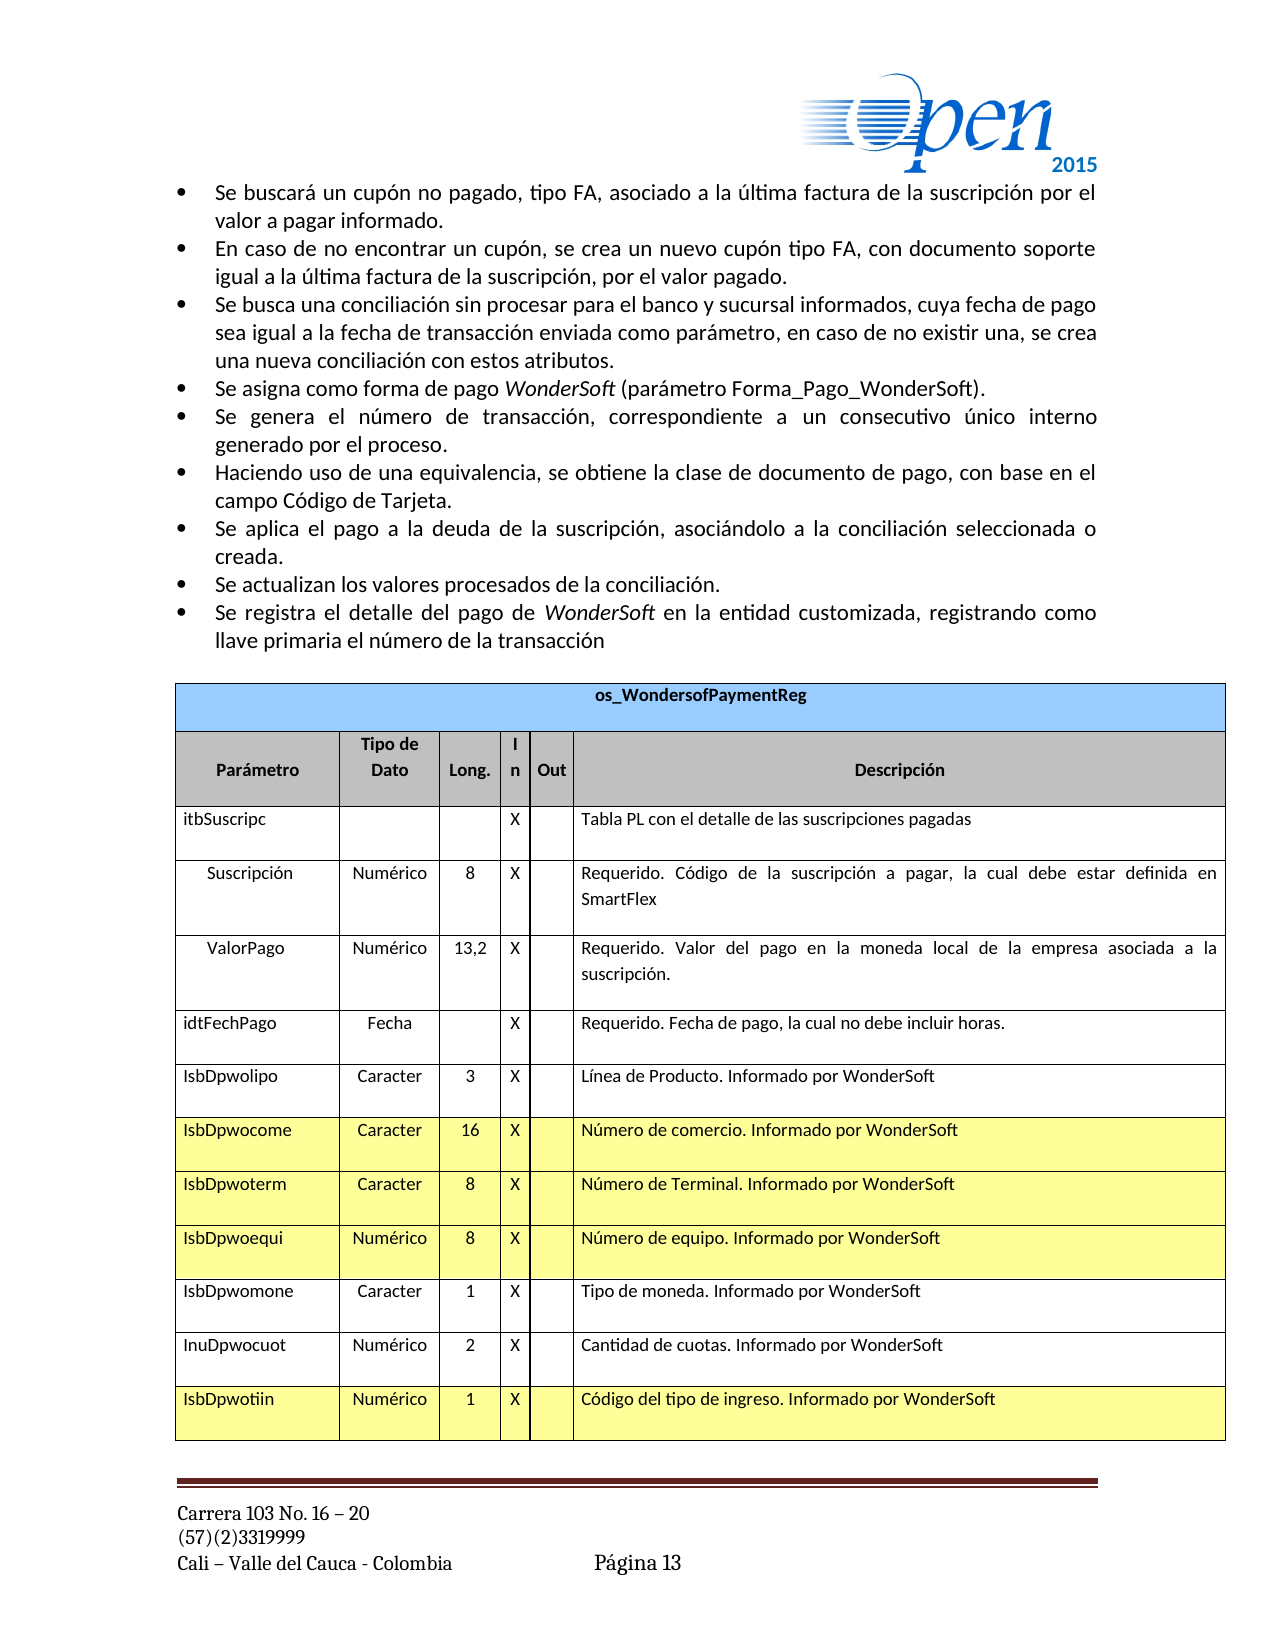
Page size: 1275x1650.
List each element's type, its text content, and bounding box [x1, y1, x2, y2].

table_cell Suscripción [176, 861, 339, 935]
table_cell idtFechPago [176, 1011, 339, 1063]
table_cell X [501, 1280, 529, 1332]
table_cell X [501, 1333, 529, 1386]
list Se aplica el pago a la deuda de la suscripción, asociándolo a la conciliación seleccionada o creada. [177, 514, 1098, 570]
table_cell X [501, 1011, 529, 1063]
table_cell Tabla PL con el detalle de las suscripciones pagadas [574, 807, 1225, 860]
list Se busca una conciliación sin procesar para el banco y sucursal informados, cuya fecha de pago sea igual a la fecha de transacción enviada como parámetro, en caso de no existir una, se crea una nueva conciliación con estos atributos. [177, 290, 1098, 374]
table_cell 8 [440, 861, 500, 935]
table_cell Numérico [340, 1333, 439, 1386]
table_cell Parámetro [176, 732, 339, 806]
table_cell Número de Terminal. Informado por WonderSoft [574, 1172, 1225, 1225]
table_cell [531, 1226, 573, 1278]
table_cell X [501, 1226, 529, 1278]
table_cell [531, 1387, 573, 1440]
table_cell 1 [440, 1387, 500, 1440]
table_cell [531, 1333, 573, 1386]
table_cell Tipo de moneda. Informado por WonderSoft [574, 1280, 1225, 1332]
table_cell X [501, 1172, 529, 1225]
list Se actualizan los valores procesados de la conciliación. [177, 570, 1098, 598]
table_cell [531, 1118, 573, 1171]
table_cell [440, 807, 500, 860]
table_cell [531, 1280, 573, 1332]
table_cell Requerido. Código de la suscripción a pagar, la cual debe estar definida en SmartFlex [574, 861, 1225, 935]
table_cell Tipo de Dato [340, 732, 439, 806]
table_cell [531, 807, 573, 860]
table_cell IsbDpwomone [176, 1280, 339, 1332]
table_cell Requerido. Fecha de pago, la cual no debe incluir horas. [574, 1011, 1225, 1063]
list Se genera el número de transacción, correspondiente a un consecutivo único interno generado por el proceso. [177, 402, 1098, 458]
table_cell [531, 861, 573, 935]
list Se registra el detalle del pago de WonderSoft en la entidad customizada, registrando como llave primaria el número de la transacción [177, 598, 1098, 654]
table_header os_WondersofPaymentReg [176, 684, 1225, 731]
table_cell 13,2 [440, 936, 500, 1010]
table_cell 3 [440, 1065, 500, 1117]
list En caso de no encontrar un cupón, se crea un nuevo cupón tipo FA, con documento soporte igual a la última factura de la suscripción, por el valor pagado. [177, 234, 1098, 290]
list Haciendo uso de una equivalencia, se obtiene la clase de documento de pago, con base en el campo Código de Tarjeta. [177, 458, 1098, 514]
table_cell [531, 1172, 573, 1225]
table_cell 8 [440, 1172, 500, 1225]
table_cell [531, 936, 573, 1010]
table_cell InuDpwocuot [176, 1333, 339, 1386]
table_cell X [501, 1387, 529, 1440]
table_cell Numérico [340, 861, 439, 935]
table_cell Out [531, 732, 573, 806]
table_cell X [501, 1065, 529, 1117]
table_cell Cantidad de cuotas. Informado por WonderSoft [574, 1333, 1225, 1386]
table_cell Numérico [340, 1387, 439, 1440]
table_cell Descripción [574, 732, 1225, 806]
table_cell 16 [440, 1118, 500, 1171]
table_cell Long. [440, 732, 500, 806]
table_cell Caracter [340, 1065, 439, 1117]
table_cell X [501, 861, 529, 935]
table_cell ValorPago [176, 936, 339, 1010]
table_cell Línea de Producto. Informado por WonderSoft [574, 1065, 1225, 1117]
table_cell Numérico [340, 936, 439, 1010]
table_cell Número de comercio. Informado por WonderSoft [574, 1118, 1225, 1171]
table_cell Fecha [340, 1011, 439, 1063]
table_cell Caracter [340, 1118, 439, 1171]
table_cell [440, 1011, 500, 1063]
table_cell X [501, 807, 529, 860]
table_cell IsbDpwocome [176, 1118, 339, 1171]
table_cell Código del tipo de ingreso. Informado por WonderSoft [574, 1387, 1225, 1440]
table_cell Caracter [340, 1172, 439, 1225]
table_cell 1 [440, 1280, 500, 1332]
table_cell itbSuscripc [176, 807, 339, 860]
table_cell IsbDpwolipo [176, 1065, 339, 1117]
table_cell 8 [440, 1226, 500, 1278]
table_cell Numérico [340, 1226, 439, 1278]
table_cell Caracter [340, 1280, 439, 1332]
table_cell [531, 1065, 573, 1117]
table_cell X [501, 936, 529, 1010]
picture [787, 73, 1052, 173]
table_cell 2 [440, 1333, 500, 1386]
list Se asigna como forma de pago WonderSoft (parámetro Forma_Pago_WonderSoft). [177, 374, 1098, 402]
table_cell In [501, 732, 529, 806]
list Se buscará un cupón no pagado, tipo FA, asociado a la última factura de la suscripción por el valor a pagar informado. [177, 178, 1098, 234]
table_cell Requerido. Valor del pago en la moneda local de la empresa asociada a la suscripción. [574, 936, 1225, 1010]
table_cell IsbDpwoterm [176, 1172, 339, 1225]
table_cell [340, 807, 439, 860]
table_cell IsbDpwoequi [176, 1226, 339, 1278]
table_cell IsbDpwotiin [176, 1387, 339, 1440]
table_cell X [501, 1118, 529, 1171]
table_cell [531, 1011, 573, 1063]
table_cell Número de equipo. Informado por WonderSoft [574, 1226, 1225, 1278]
